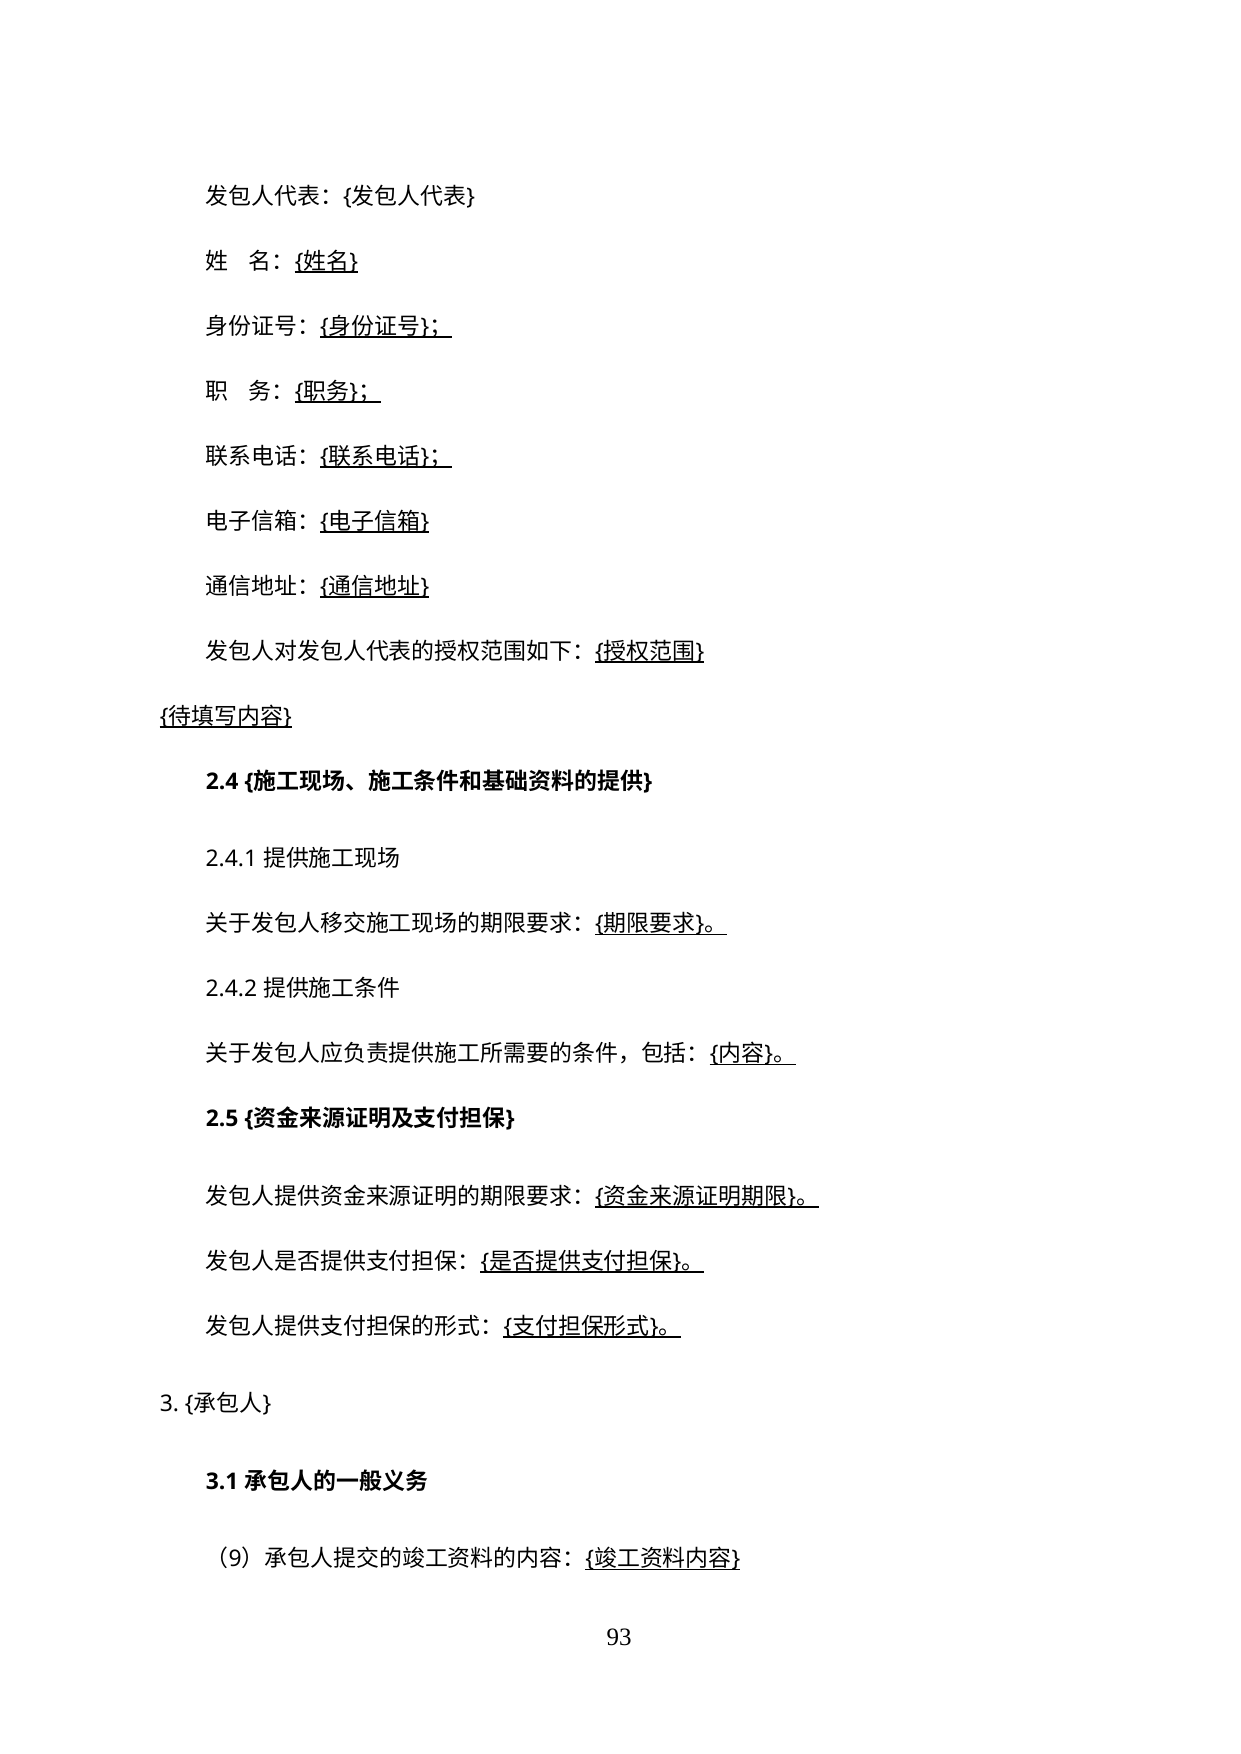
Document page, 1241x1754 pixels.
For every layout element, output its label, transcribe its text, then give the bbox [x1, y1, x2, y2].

list 2.5 {资金来源证明及支付担保} [159, 1084, 1078, 1149]
text 姓 名：{姓名} [159, 227, 1078, 292]
text 发包人代表：{发包人代表} [159, 162, 1078, 227]
text 发包人提供支付担保的形式：{支付担保形式}。 [159, 1292, 1078, 1357]
text （9）承包人提交的竣工资料的内容：{竣工资料内容} [159, 1524, 1078, 1589]
text 2.4.1 提供施工现场 [159, 824, 1078, 889]
text 发包人是否提供支付担保：{是否提供支付担保}。 [159, 1227, 1078, 1292]
text 2.4.2 提供施工条件 [159, 954, 1078, 1019]
text {待填写内容} [159, 682, 1078, 747]
subtitle 3. {承包人} [159, 1369, 1078, 1434]
list 2.4 {施工现场、施工条件和基础资料的提供} [159, 747, 1078, 812]
text 电子信箱：{电子信箱} [159, 487, 1078, 552]
text 身份证号：{身份证号}； [159, 292, 1078, 357]
text 联系电话：{联系电话}； [159, 422, 1078, 487]
text 发包人对发包人代表的授权范围如下：{授权范围} [159, 617, 1078, 682]
text 通信地址：{通信地址} [159, 552, 1078, 617]
text 关于发包人应负责提供施工所需要的条件，包括：{内容}。 [159, 1019, 1078, 1084]
text 职 务：{职务}； [159, 357, 1078, 422]
text 3.1 承包人的一般义务 [159, 1447, 1078, 1512]
text 关于发包人移交施工现场的期限要求：{期限要求}。 [159, 889, 1078, 954]
text 发包人提供资金来源证明的期限要求：{资金来源证明期限}。 [159, 1162, 1078, 1227]
